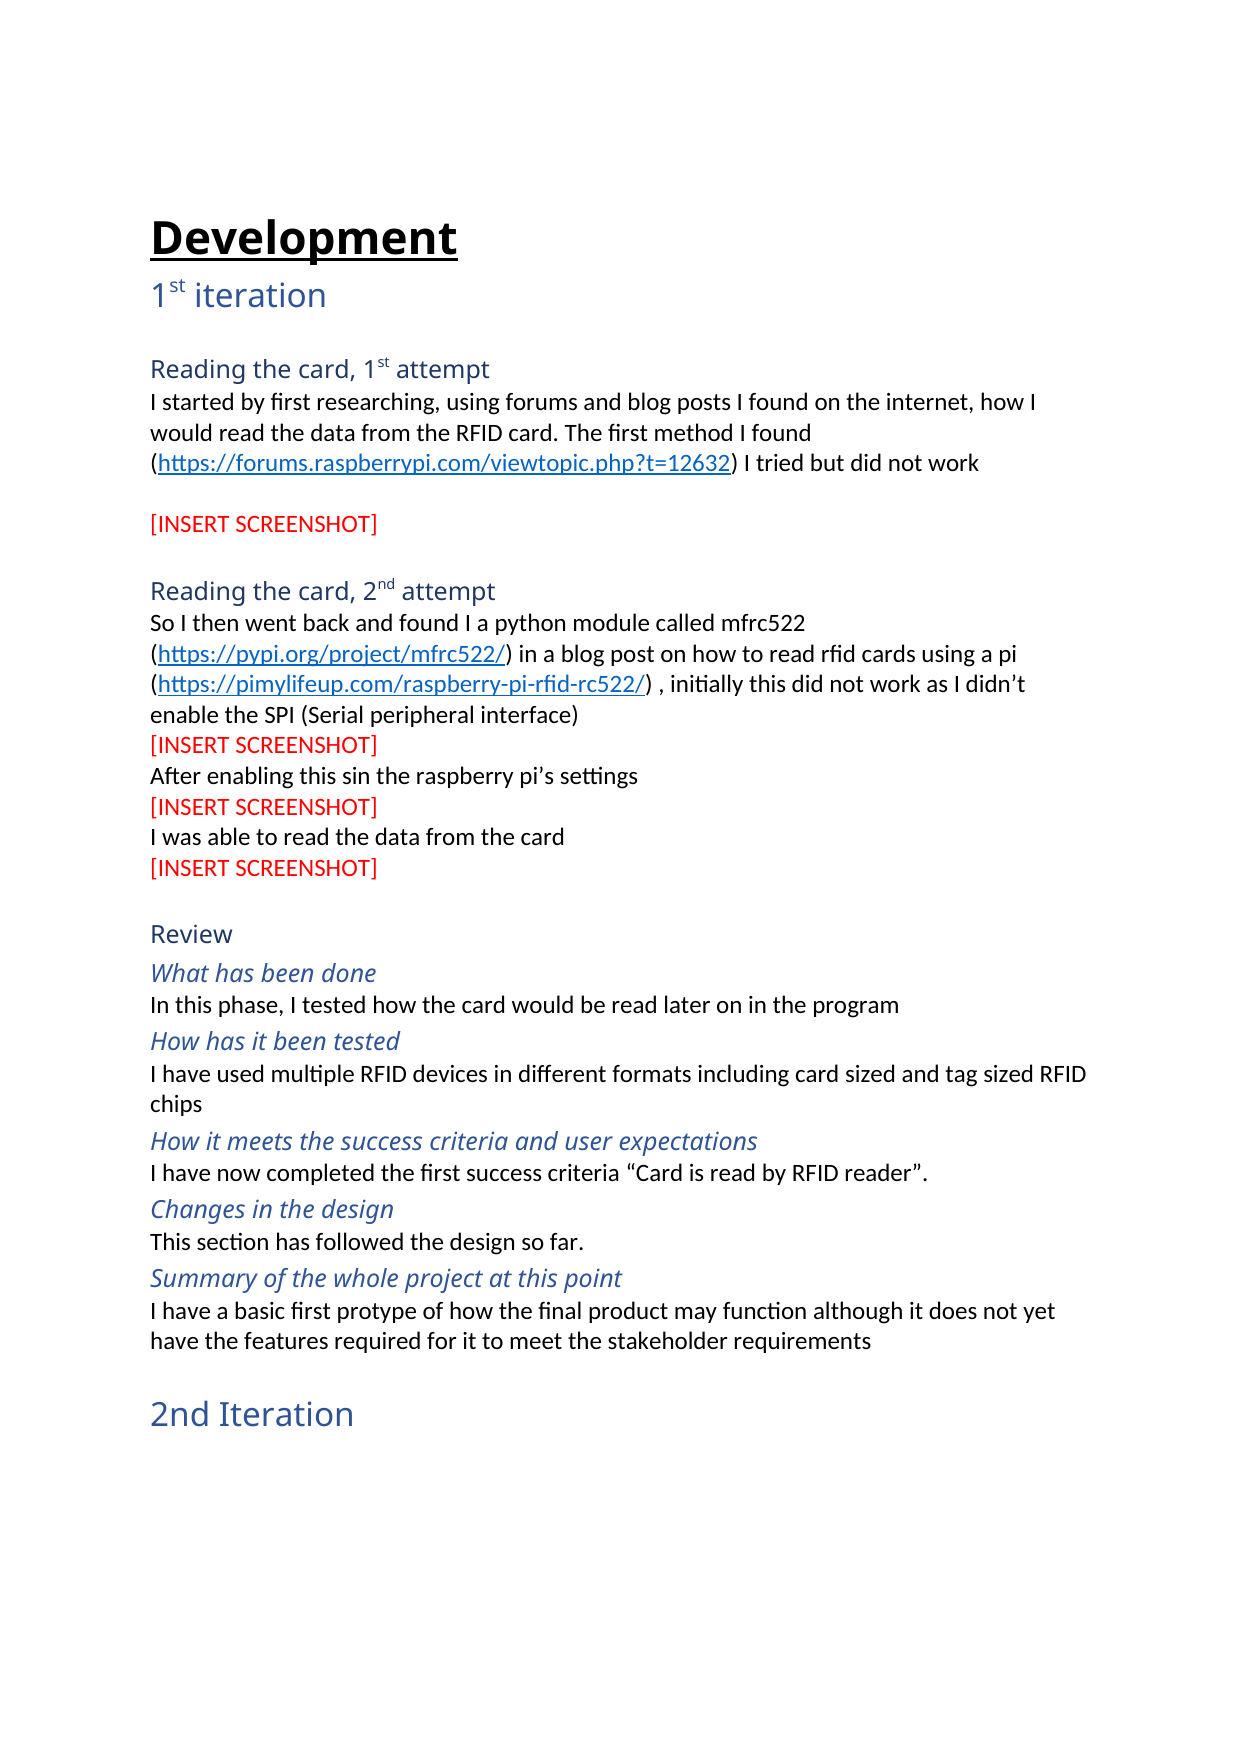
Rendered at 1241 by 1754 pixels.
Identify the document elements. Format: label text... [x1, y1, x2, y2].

subtitle Reading the card, 2nd attempt [150, 573, 1090, 608]
subtitle How has it been tested [150, 1024, 1090, 1058]
text [INSERT SCREENSHOT] [150, 508, 1090, 539]
text I was able to read the data from the card [150, 821, 1090, 852]
text [INSERT SCREENSHOT] [150, 852, 1090, 882]
text I started by first researching, using forums and blog posts I found on the internet, how I would read the data from the RFID card. The first method I found (https://forums.raspberrypi.com/viewtopic.php?t=12632) I tried but did not work [150, 386, 1090, 478]
subtitle Reading the card, 1st attempt [150, 352, 1090, 386]
subtitle Summary of the whole project at this point [150, 1261, 1090, 1295]
text I have a basic first protype of how the final product may function although it does not yet have the features required for it to meet the stakeholder requirements [150, 1295, 1090, 1356]
subtitle Development [150, 206, 1090, 268]
text So I then went back and found I a python module called mfrc522 (https://pypi.org/project/mfrc522/) in a blog post on how to read rfid cards using a pi (https://pimylifeup.com/raspberry-pi-rfid-rc522/) , initially this did not work as I didn’t enable the SPI (Serial peripheral interface) [150, 608, 1090, 730]
text I have now completed the first success criteria “Card is read by RFID reader”. [150, 1157, 1090, 1188]
subtitle 2nd Iteration [150, 1391, 1090, 1436]
text After enabling this sin the raspberry pi’s settings [150, 760, 1090, 791]
text In this phase, I tested how the card would be read later on in the program [150, 989, 1090, 1020]
subtitle How it meets the success criteria and user expectations [150, 1123, 1090, 1157]
subtitle Review [150, 917, 1090, 951]
text I have used multiple RFID devices in different formats including card sized and tag sized RFID chips [150, 1058, 1090, 1119]
text This section has followed the design so far. [150, 1226, 1090, 1257]
subtitle 1st iteration [150, 272, 1090, 317]
subtitle What has been done [150, 955, 1090, 989]
subtitle Changes in the design [150, 1192, 1090, 1226]
text [INSERT SCREENSHOT] [150, 730, 1090, 760]
text [INSERT SCREENSHOT] [150, 791, 1090, 821]
